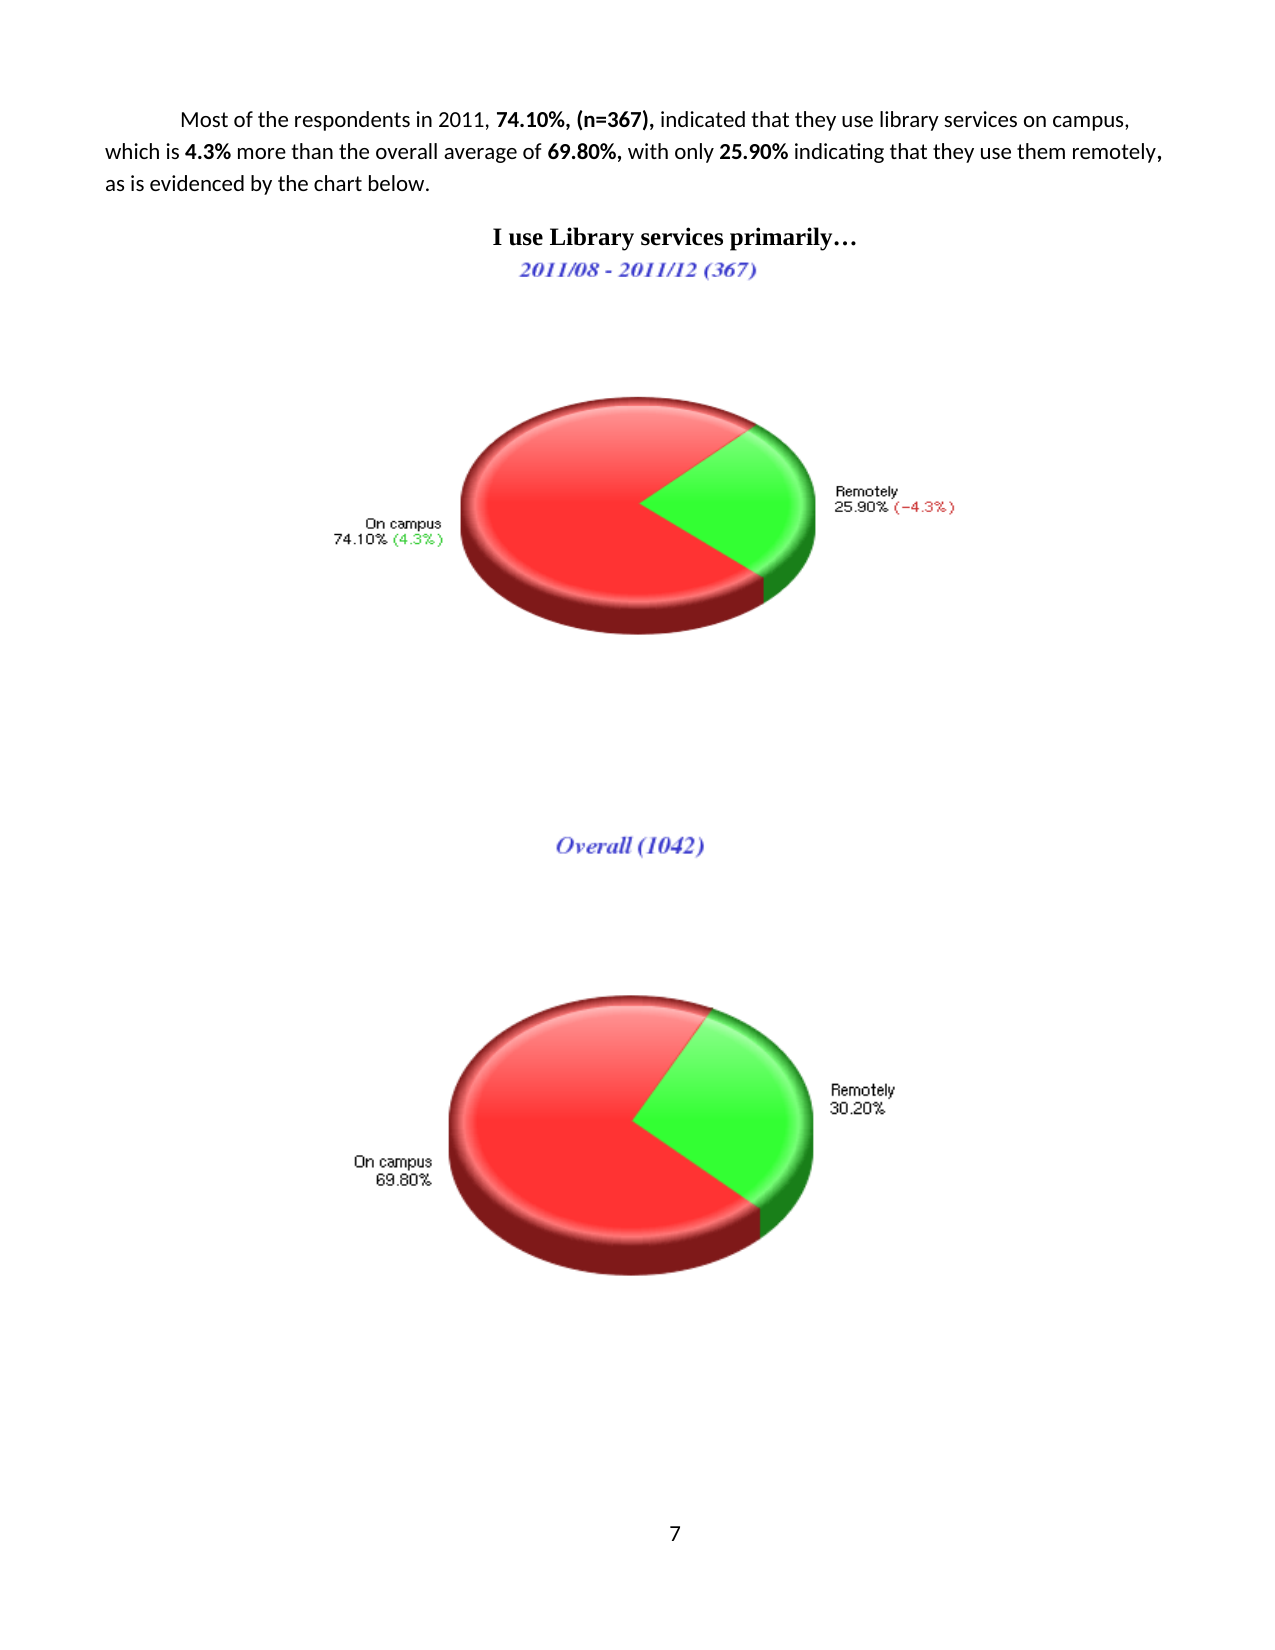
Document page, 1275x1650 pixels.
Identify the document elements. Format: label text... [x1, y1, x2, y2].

picture [199, 255, 1076, 751]
picture [180, 828, 1080, 1413]
text Most of the respondents in 2011, 74.10%, (n=367), indicated that they use library services on campus, which is 4.3% more than the overall average of 69.80%, with only 25.90% indicating that they use them remotely, as is evidenced by the chart below. [105, 105, 1170, 197]
